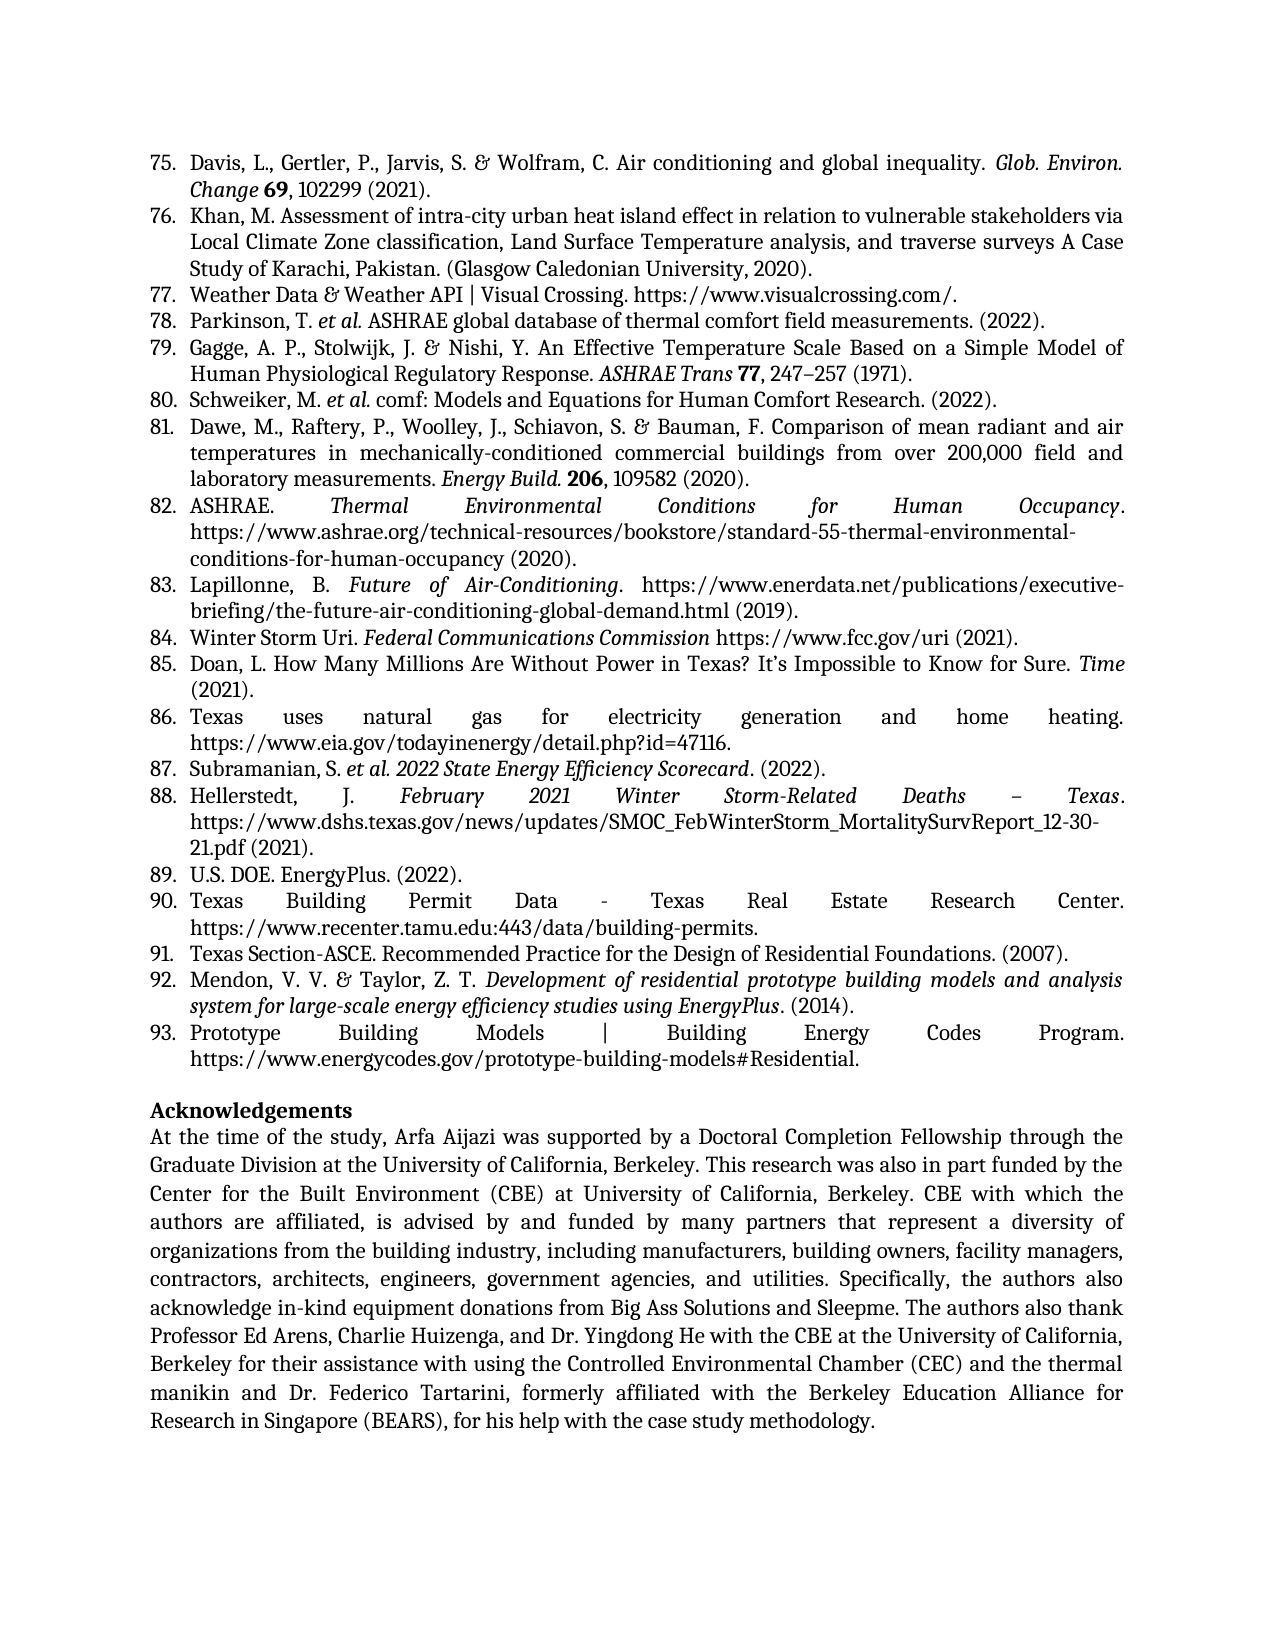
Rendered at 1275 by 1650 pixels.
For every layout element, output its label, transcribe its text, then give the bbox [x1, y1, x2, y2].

text 79. Gagge, A. P., Stolwijk, J. & Nishi, Y. An Effective Temperature Scale Based on a Simple Model of Human Physiological Regulatory Response. ASHRAE Trans 77, 247–257 (1971). [150, 334, 1125, 387]
text 82. ASHRAE. Thermal Environmental Conditions for Human Occupancy. https://www.ashrae.org/technical-resources/bookstore/standard-55-thermal-environmental-conditions-for-human-occupancy (2020). [150, 493, 1125, 572]
text 89. U.S. DOE. EnergyPlus. (2022). [150, 862, 1125, 888]
text 75. Davis, L., Gertler, P., Jarvis, S. & Wolfram, C. Air conditioning and global inequality. Glob. Environ. Change 69, 102299 (2021). [150, 150, 1125, 203]
text 83. Lapillonne, B. Future of Air-Conditioning. https://www.enerdata.net/publications/executive-briefing/the-future-air-conditioning-global-demand.html (2019). [150, 572, 1125, 624]
text 86. Texas uses natural gas for electricity generation and home heating. https://www.eia.gov/todayinenergy/detail.php?id=47116. [150, 703, 1125, 756]
text 90. Texas Building Permit Data - Texas Real Estate Research Center. https://www.recenter.tamu.edu:443/data/building-permits. [150, 888, 1125, 941]
text 85. Doan, L. How Many Millions Are Without Power in Texas? It’s Impossible to Know for Sure. Time (2021). [150, 651, 1125, 703]
text 88. Hellerstedt, J. February 2021 Winter Storm-Related Deaths – Texas. https://www.dshs.texas.gov/news/updates/SMOC_FebWinterStorm_MortalitySurvReport_12-30-21.pdf (2021). [150, 782, 1125, 862]
text 80. Schweiker, M. et al. comf: Models and Equations for Human Comfort Research. (2022). [150, 387, 1125, 413]
subtitle Acknowledgements [150, 1097, 1125, 1124]
text 92. Mendon, V. V. & Taylor, Z. T. Development of residential prototype building models and analysis system for large-scale energy efficiency studies using EnergyPlus. (2014). [150, 967, 1125, 1020]
text 93. Prototype Building Models | Building Energy Codes Program. https://www.energycodes.gov/prototype-building-models#Residential. [150, 1020, 1125, 1072]
text 78. Parkinson, T. et al. ASHRAE global database of thermal comfort field measurements. (2022). [150, 308, 1125, 334]
text 77. Weather Data & Weather API | Visual Crossing. https://www.visualcrossing.com/. [150, 282, 1125, 308]
text 84. Winter Storm Uri. Federal Communications Commission https://www.fcc.gov/uri (2021). [150, 624, 1125, 651]
text At the time of the study, Arfa Aijazi was supported by a Doctoral Completion Fellowship through the Graduate Division at the University of California, Berkeley. This research was also in part funded by the Center for the Built Environment (CBE) at University of California, Berkeley. CBE with which the authors are affiliated, is advised by and funded by many partners that represent a diversity of organizations from the building industry, including manufacturers, building owners, facility managers, contractors, architects, engineers, government agencies, and utilities. Specifically, the authors also acknowledge in-kind equipment donations from Big Ass Solutions and Sleepme. The authors also thank Professor Ed Arens, Charlie Huizenga, and Dr. Yingdong He with the CBE at the University of California, Berkeley for their assistance with using the Controlled Environmental Chamber (CEC) and the thermal manikin and Dr. Federico Tartarini, formerly affiliated with the Berkeley Education Alliance for Research in Singapore (BEARS), for his help with the case study methodology. [150, 1124, 1125, 1434]
text 76. Khan, M. Assessment of intra-city urban heat island effect in relation to vulnerable stakeholders via Local Climate Zone classification, Land Surface Temperature analysis, and traverse surveys A Case Study of Karachi, Pakistan. (Glasgow Caledonian University, 2020). [150, 203, 1125, 282]
text 81. Dawe, M., Raftery, P., Woolley, J., Schiavon, S. & Bauman, F. Comparison of mean radiant and air temperatures in mechanically-conditioned commercial buildings from over 200,000 field and laboratory measurements. Energy Build. 206, 109582 (2020). [150, 413, 1125, 493]
text 87. Subramanian, S. et al. 2022 State Energy Efficiency Scorecard. (2022). [150, 756, 1125, 782]
text 91. Texas Section-ASCE. Recommended Practice for the Design of Residential Foundations. (2007). [150, 941, 1125, 967]
